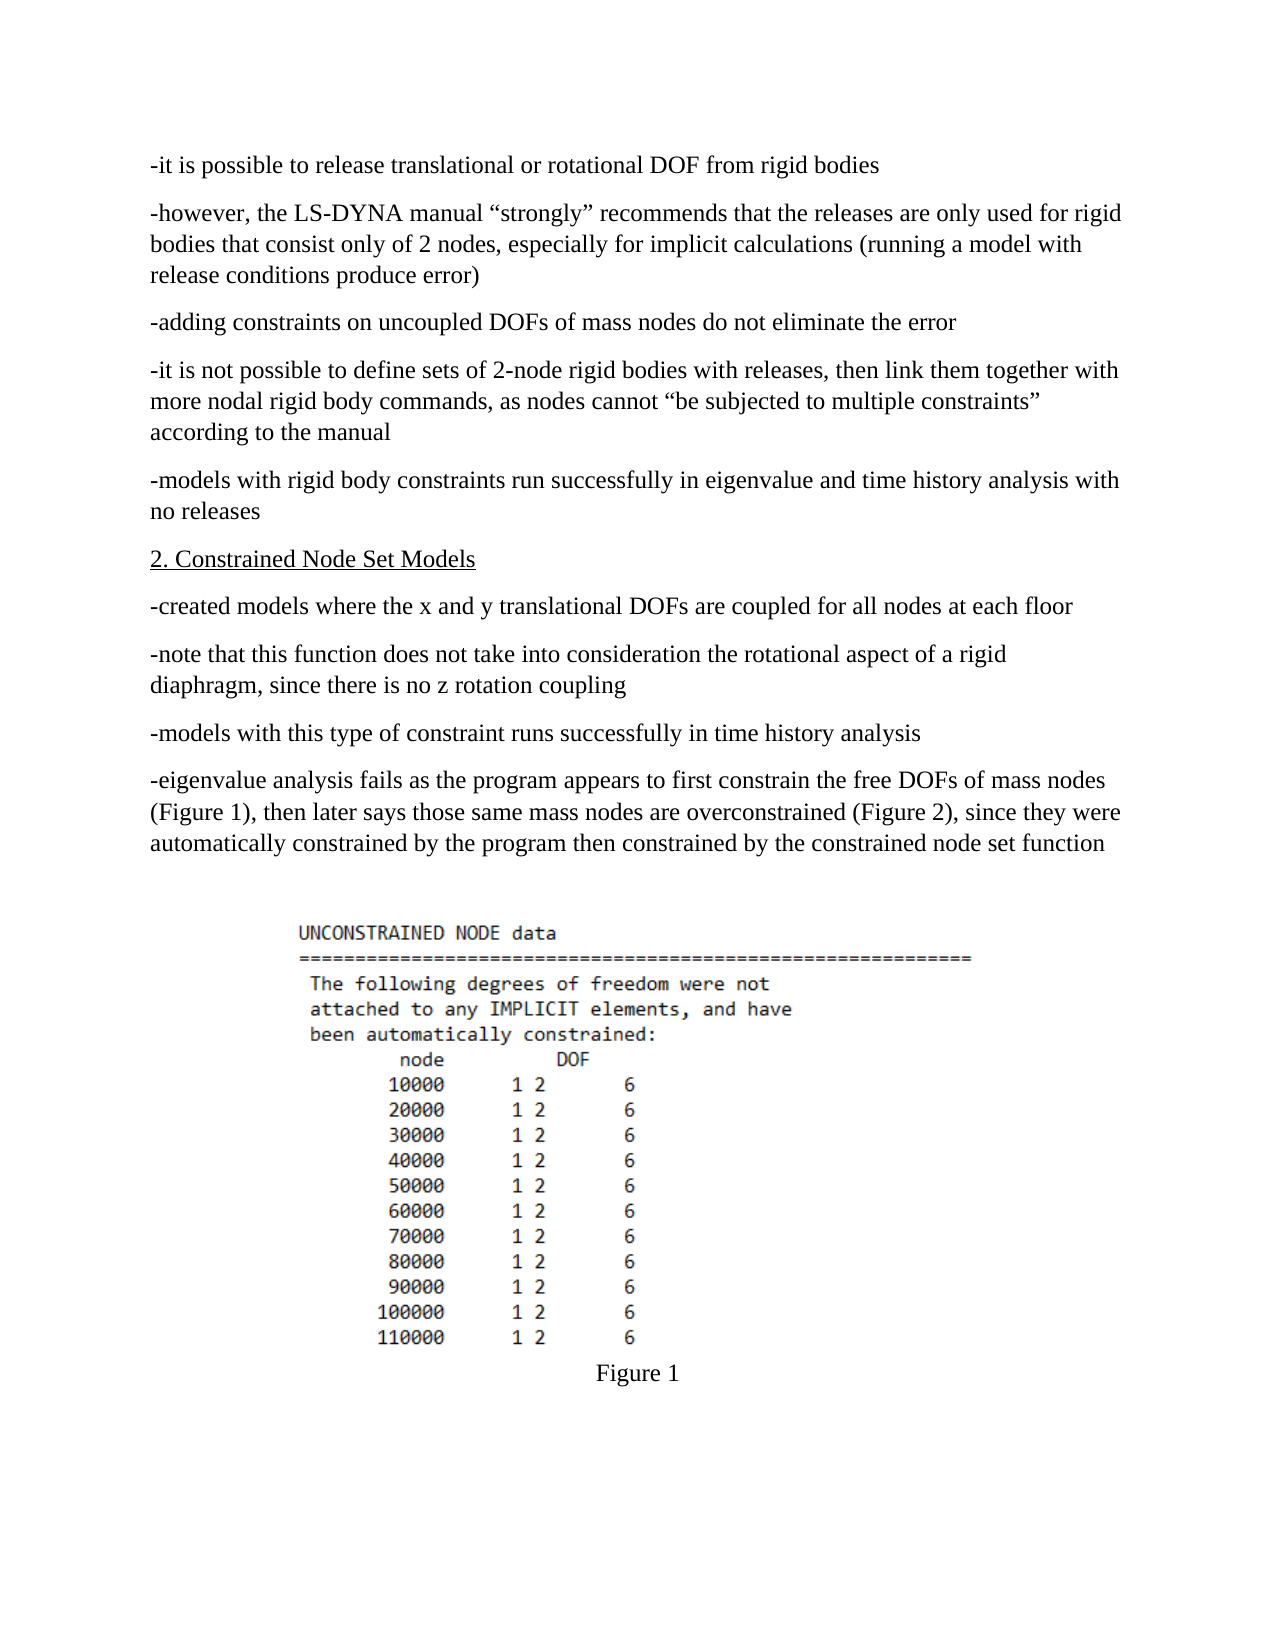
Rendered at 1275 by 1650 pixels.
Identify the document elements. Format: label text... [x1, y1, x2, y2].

text -however, the LS-DYNA manual “strongly” recommends that the releases are only used for rigid bodies that consist only of 2 nodes, especially for implicit calculations (running a model with release conditions produce error) [150, 198, 1125, 288]
text -it is possible to release translational or rotational DOF from rigid bodies [150, 150, 1125, 179]
text -models with this type of constraint runs successfully in time history analysis [150, 718, 1125, 747]
picture [296, 923, 979, 1357]
text -models with rigid body constraints run successfully in eigenvalue and time history analysis with no releases [150, 465, 1125, 525]
text -it is not possible to define sets of 2-node rigid bodies with releases, then link them together with more nodal rigid body commands, as nodes cannot “be subjected to multiple constraints” according to the manual [150, 355, 1125, 446]
text 2. Constrained Node Set Models [150, 544, 1125, 572]
text -adding constraints on uncoupled DOFs of mass nodes do not eliminate the error [150, 307, 1125, 336]
text Figure 1 [150, 1358, 1125, 1387]
text -eigenvalue analysis fails as the program appears to first constrain the free DOFs of mass nodes (Figure 1), then later says those same mass nodes are overconstrained (Figure 2), since they were automatically constrained by the program then constrained by the constrained node set function [150, 766, 1125, 856]
text -note that this function does not take into consideration the rotational aspect of a rigid diaphragm, since there is no z rotation coupling [150, 639, 1125, 699]
text -created models where the x and y translational DOFs are coupled for all nodes at each floor [150, 591, 1125, 620]
